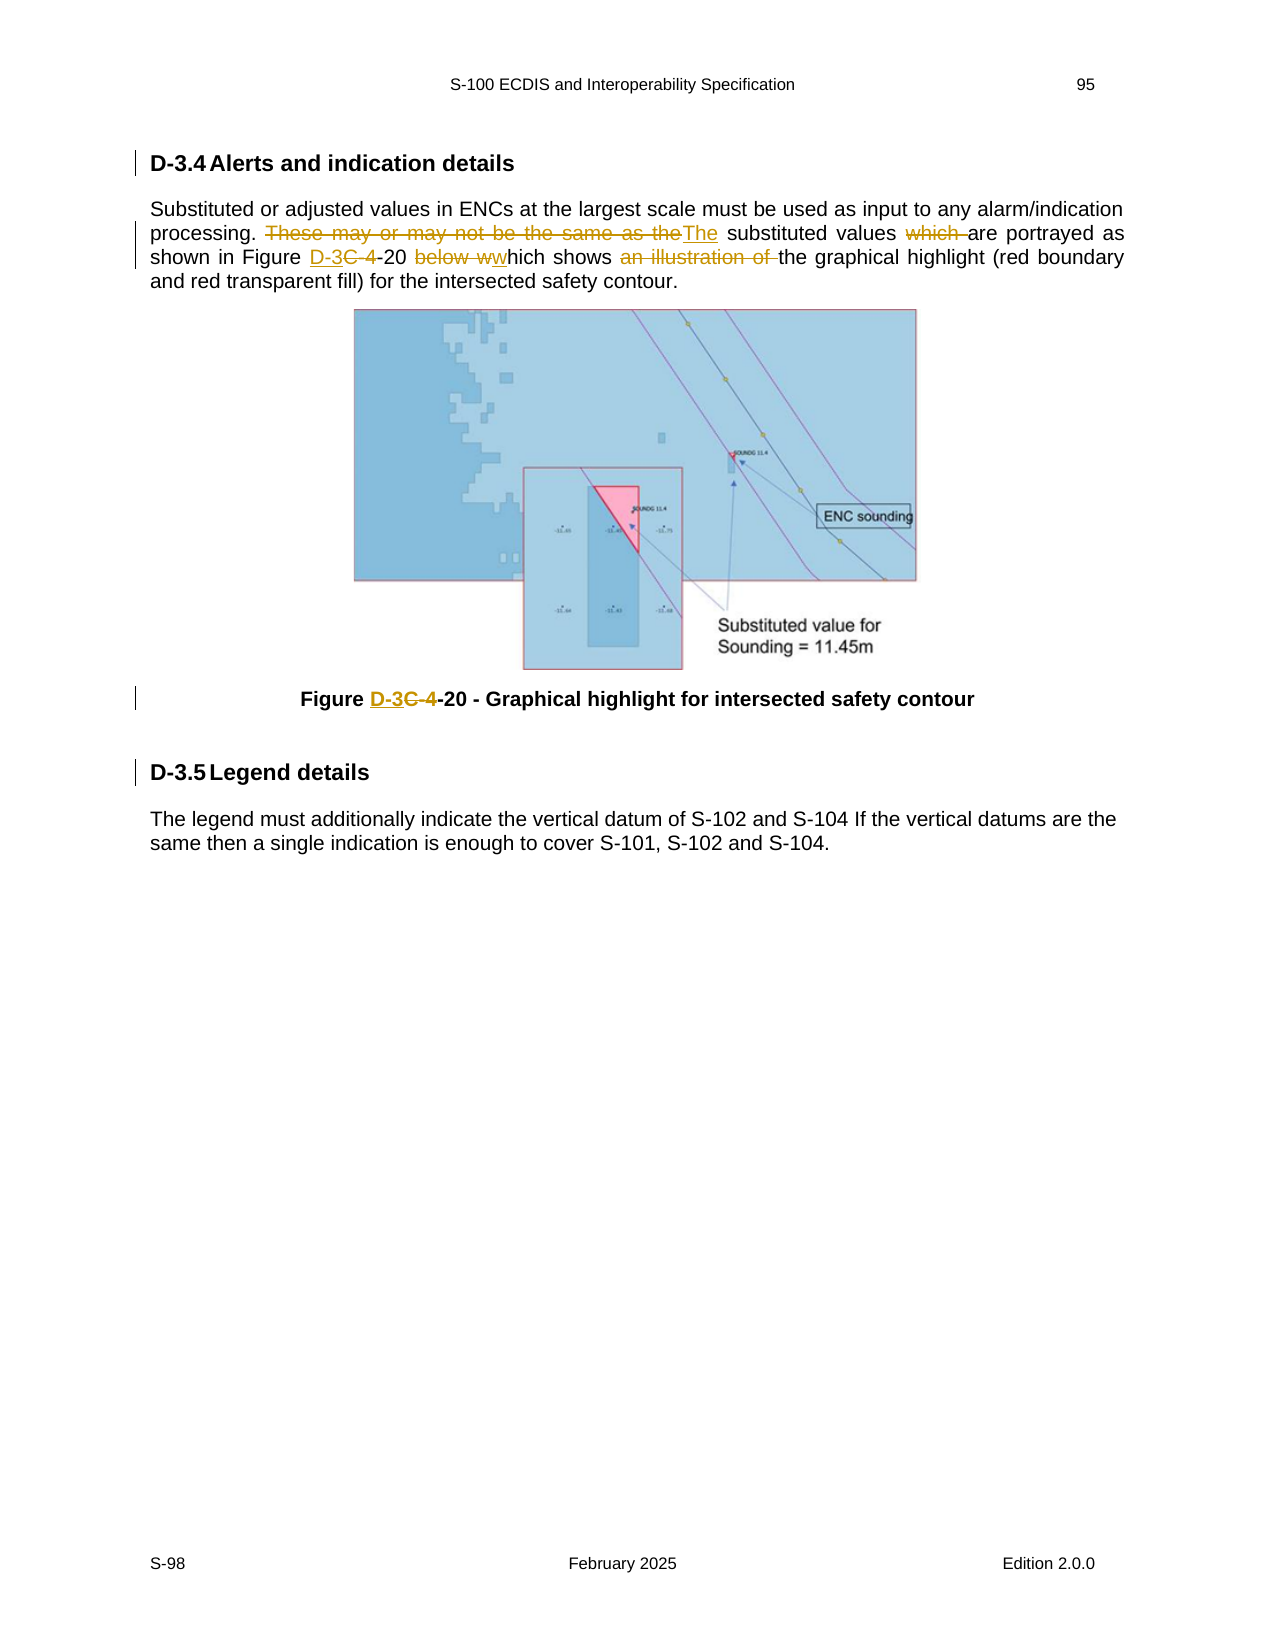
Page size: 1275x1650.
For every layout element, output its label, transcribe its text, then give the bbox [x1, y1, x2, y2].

picture [353, 309, 922, 670]
subtitle Legend details [150, 759, 1125, 786]
text Substituted or adjusted values in ENCs at the largest scale must be used as input to any alarm/indication processing. substituted values are portrayed as shown in Figure -20 hich shows the graphical highlight (red boundary and red transparent fill) for the intersected safety contour. [150, 197, 1125, 293]
text The legend must additionally indicate the vertical datum of S-102 and S-104 If the vertical datums are the same then a single indication is enough to cover S-101, S-102 and S-104. [150, 807, 1125, 854]
subtitle Alerts and indication details [150, 150, 1125, 176]
text Figure -20 - Graphical highlight for intersected safety contour [150, 686, 1125, 710]
